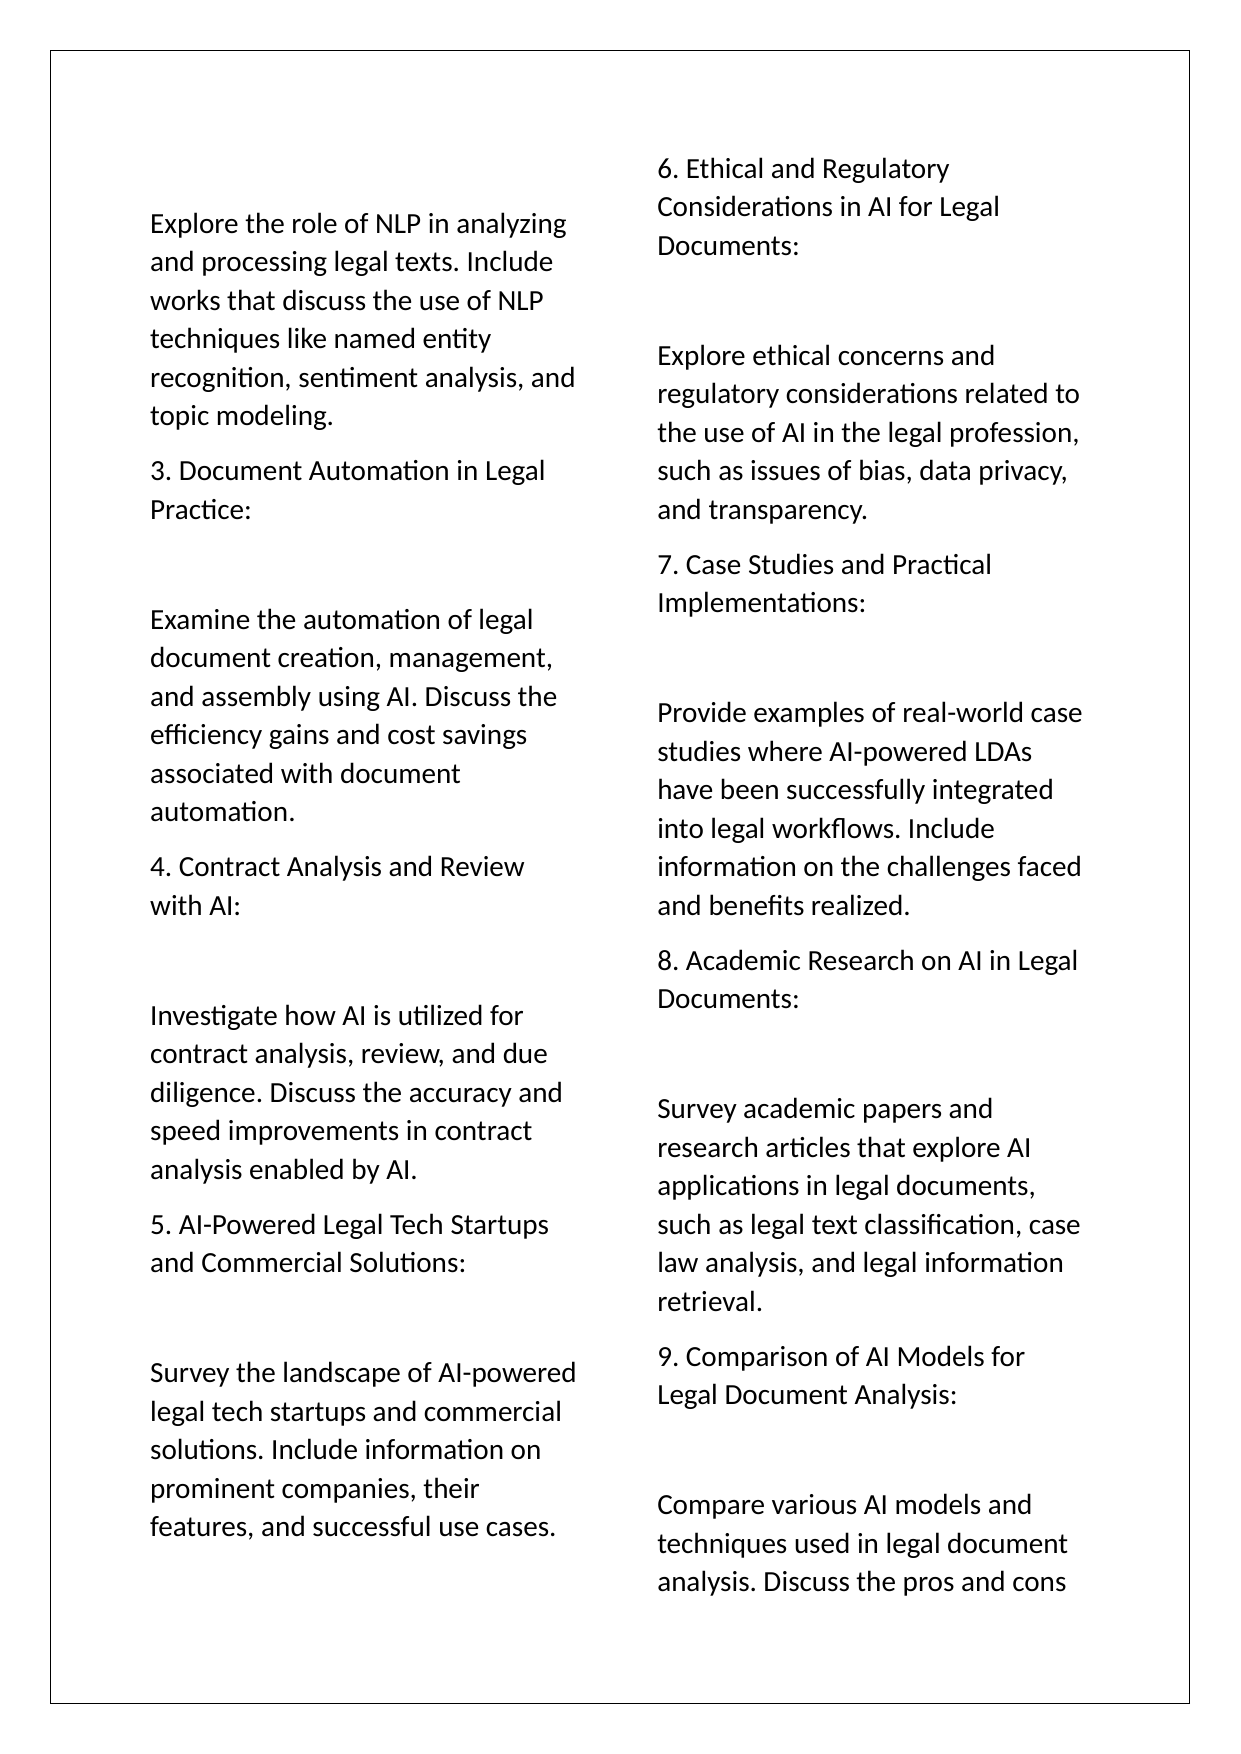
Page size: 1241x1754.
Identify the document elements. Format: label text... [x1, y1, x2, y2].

text 6. Ethical and Regulatory Considerations in AI for Legal Documents: [657, 150, 1090, 262]
text 9. Comparison of AI Models for Legal Document Analysis: [657, 1338, 1090, 1412]
text 3. Document Automation in Legal Practice: [150, 452, 583, 526]
text Examine the automation of legal document creation, management, and assembly using AI. Discuss the efficiency gains and cost savings associated with document automation. [150, 601, 583, 829]
text Provide examples of real-world case studies where AI-powered LDAs have been successfully integrated into legal workflows. Include information on the challenges faced and benefits realized. [657, 694, 1090, 922]
text 4. Contract Analysis and Review with AI: [150, 848, 583, 922]
text 5. AI-Powered Legal Tech Startups and Commercial Solutions: [150, 1206, 583, 1280]
text Investigate how AI is utilized for contract analysis, review, and due diligence. Discuss the accuracy and speed improvements in contract analysis enabled by AI. [150, 997, 583, 1186]
text Survey the landscape of AI-powered legal tech startups and commercial solutions. Include information on prominent companies, their features, and successful use cases. [150, 1354, 583, 1544]
text 7. Case Studies and Practical Implementations: [657, 546, 1090, 620]
text Explore ethical concerns and regulatory considerations related to the use of AI in the legal profession, such as issues of bias, data privacy, and transparency. [657, 337, 1090, 526]
text Survey academic papers and research articles that explore AI applications in legal documents, such as legal text classification, case law analysis, and legal information retrieval. [657, 1091, 1090, 1318]
text 8. Academic Research on AI in Legal Documents: [657, 942, 1090, 1016]
text Explore the role of NLP in analyzing and processing legal texts. Include works that discuss the use of NLP techniques like named entity recognition, sentiment analysis, and topic modeling. [150, 205, 583, 433]
